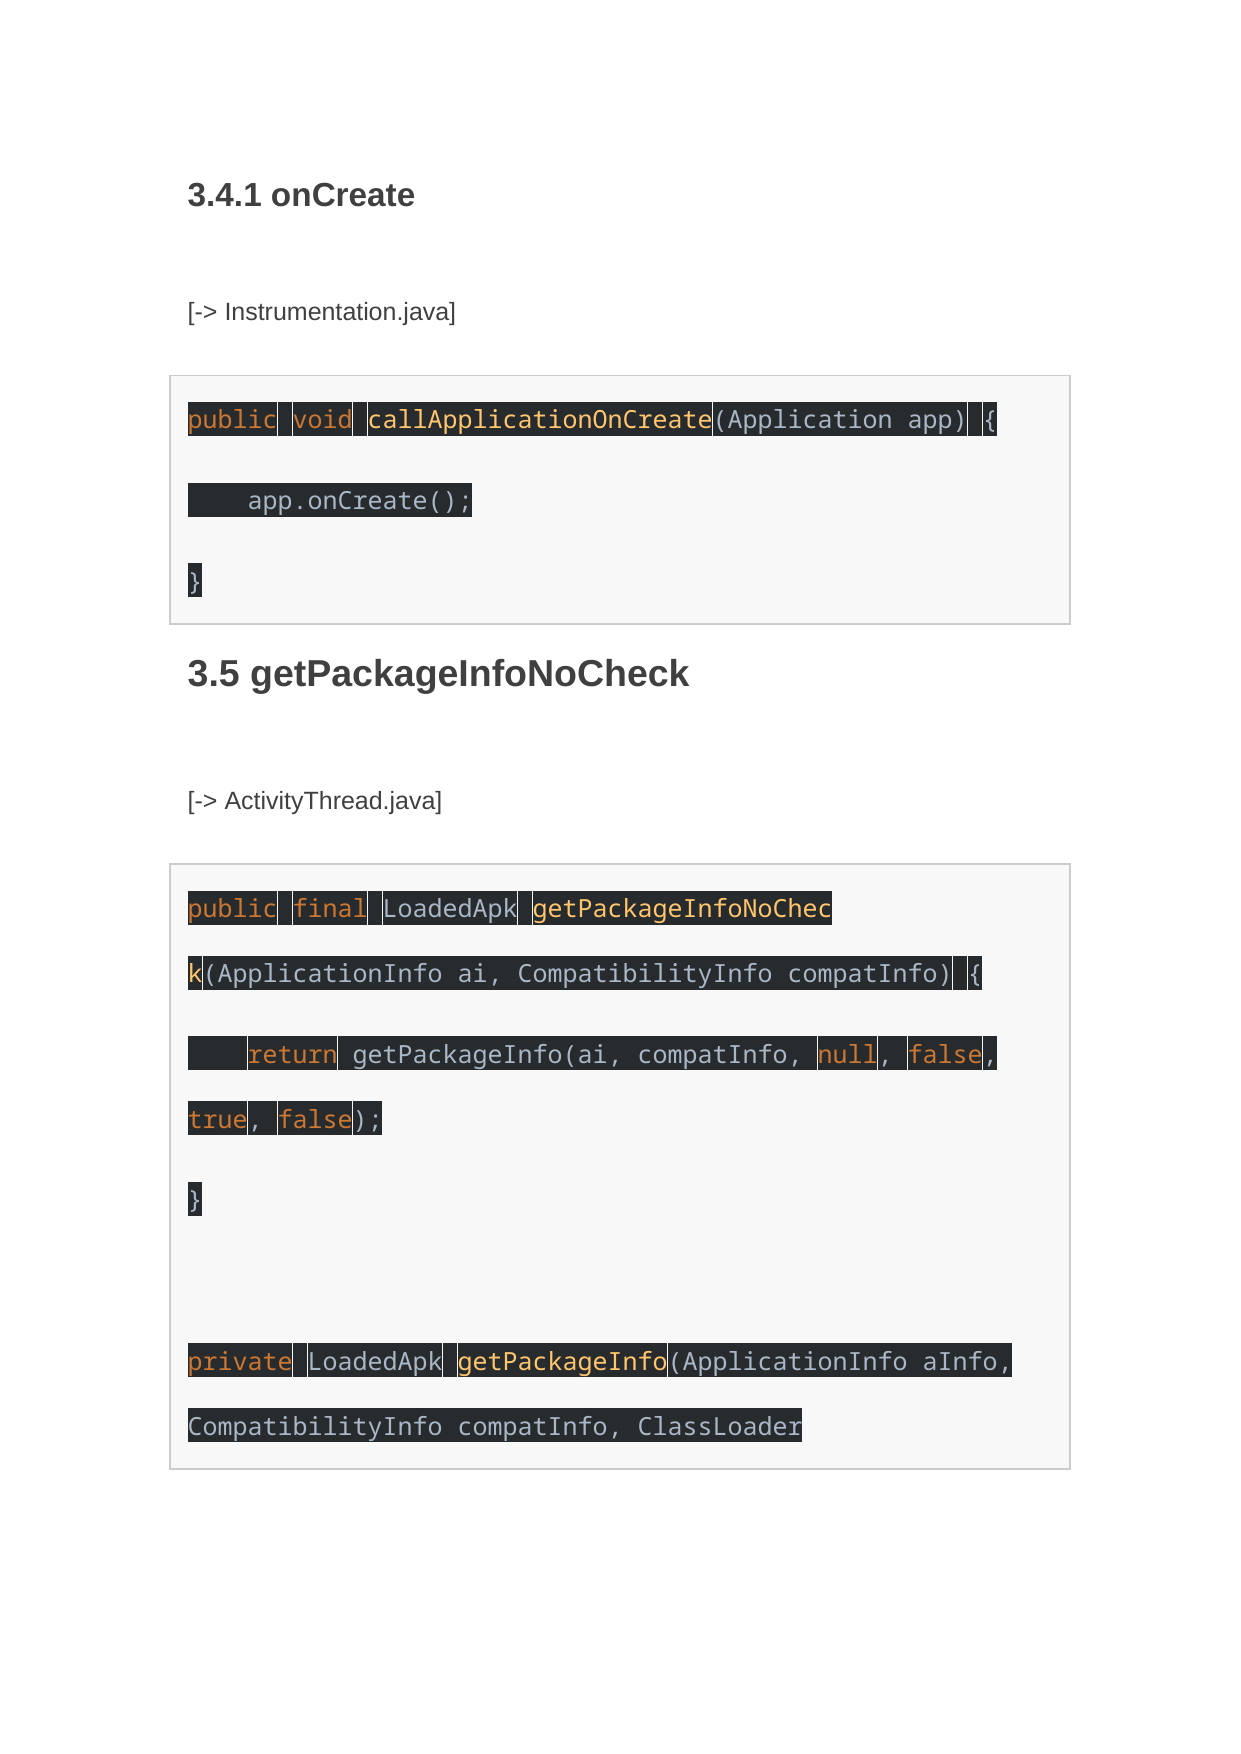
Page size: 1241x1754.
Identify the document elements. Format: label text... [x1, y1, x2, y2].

text public void callApplicationOnCreate(Application app) { [171, 376, 1069, 452]
subtitle 3.5 getPackageInfoNoCheck [187, 641, 1053, 706]
text [-> ActivityThread.java] [187, 784, 1053, 816]
text app.onCreate(); [171, 455, 1069, 532]
text public final LoadedApk getPackageInfoNoCheck(ApplicationInfo ai, CompatibilityInfo compatInfo) { [171, 865, 1069, 1005]
text return getPackageInfo(ai, compatInfo, null, false, true, false); [171, 1009, 1069, 1151]
text [-> Instrumentation.java] [187, 295, 1053, 328]
subtitle 3.4.1 onCreate [187, 162, 1053, 227]
text } [171, 536, 1069, 623]
text } [171, 1154, 1069, 1231]
